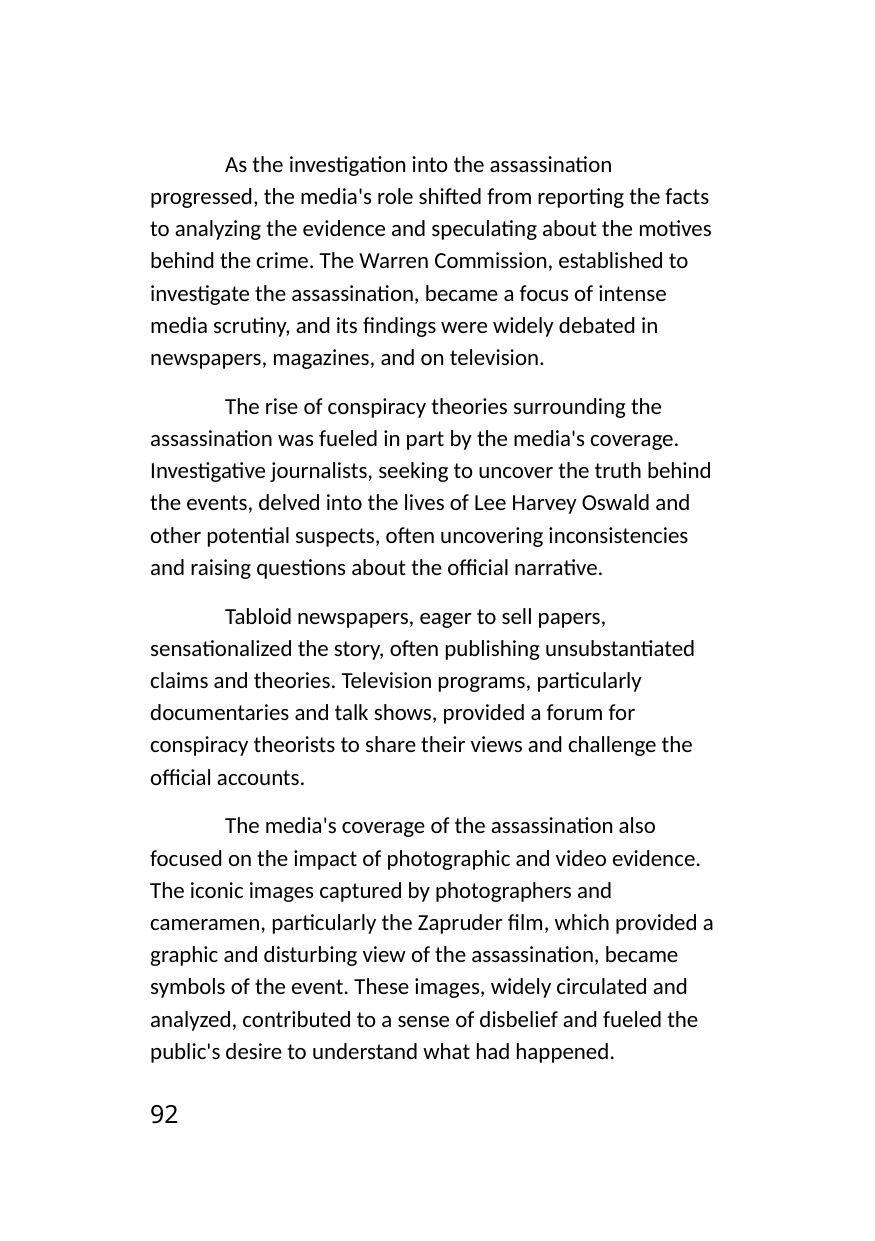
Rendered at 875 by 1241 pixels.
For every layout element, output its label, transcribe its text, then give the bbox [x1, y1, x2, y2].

text Tabloid newspapers, eager to sell papers, sensationalized the story, often publishing unsubstantiated claims and theories. Television programs, particularly documentaries and talk shows, provided a forum for conspiracy theorists to share their views and challenge the official accounts. [150, 602, 724, 791]
text The rise of conspiracy theories surrounding the assassination was fueled in part by the media's coverage. Investigative journalists, seeking to uncover the truth behind the events, delved into the lives of Lee Harvey Oswald and other potential suspects, often uncovering inconsistencies and raising questions about the official narrative. [150, 392, 724, 581]
text The media's coverage of the assassination also focused on the impact of photographic and video evidence. The iconic images captured by photographers and cameramen, particularly the Zapruder film, which provided a graphic and disturbing view of the assassination, became symbols of the event. These images, widely circulated and analyzed, contributed to a sense of disbelief and fueled the public's desire to understand what had happened. [150, 812, 724, 1065]
text As the investigation into the assassination progressed, the media's role shifted from reporting the facts to analyzing the evidence and speculating about the motives behind the crime. The Warren Commission, established to investigate the assassination, became a focus of intense media scrutiny, and its findings were widely debated in newspapers, magazines, and on television. [150, 150, 724, 371]
